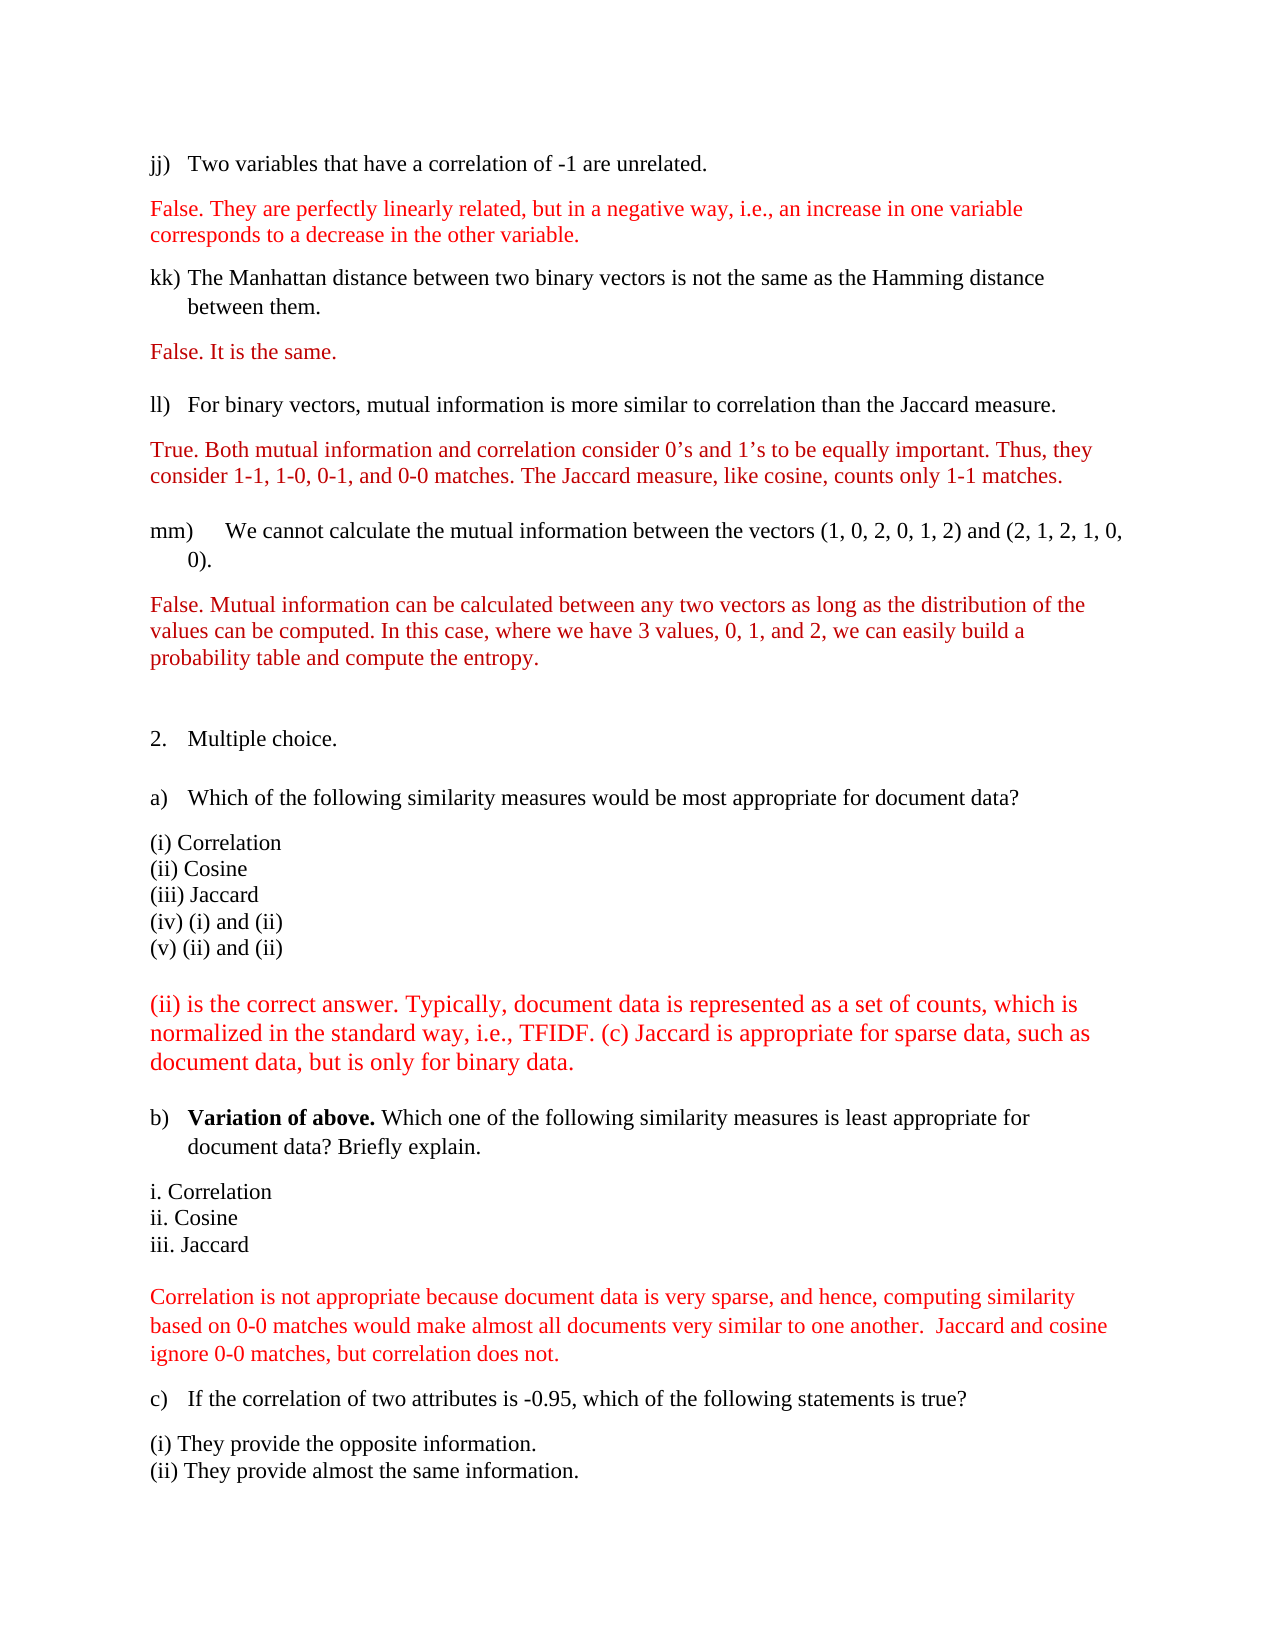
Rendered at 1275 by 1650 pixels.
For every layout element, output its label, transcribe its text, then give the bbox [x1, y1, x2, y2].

text ii. Cosine [150, 1204, 1125, 1231]
text (v) (ii) and (ii) [150, 934, 1125, 961]
text False. Mutual information can be calculated between any two vectors as long as the distribution of the values can be computed. In this case, where we have 3 values, 0, 1, and 2, we can easily build a probability table and compute the entropy. [150, 591, 1125, 670]
list If the correlation of two attributes is -0.95, which of the following statements is true? [150, 1385, 1125, 1412]
text (ii) is the correct answer. Typically, document data is represented as a set of counts, which is normalized in the standard way, i.e., TFIDF. (c) Jaccard is appropriate for sparse data, such as document data, but is only for binary data. [150, 989, 1125, 1076]
text i. Correlation [150, 1178, 1125, 1204]
text (iv) (i) and (ii) [150, 908, 1125, 934]
text (i) They provide the opposite information. [150, 1430, 1125, 1457]
list Variation of above. Which one of the following similarity measures is least appropriate for document data? Briefly explain. [150, 1104, 1125, 1159]
text False. They are perfectly linearly related, but in a negative way, i.e., an increase in one variable corresponds to a decrease in the other variable. [150, 195, 1127, 248]
text iii. Jaccard [150, 1231, 1125, 1257]
list For binary vectors, mutual information is more similar to correlation than the Jaccard measure. [150, 391, 1125, 417]
text (ii) They provide almost the same information. [150, 1457, 1125, 1483]
list Two variables that have a correlation of -1 are unrelated. [150, 150, 1125, 176]
list We cannot calculate the mutual information between the vectors (1, 0, 2, 0, 1, 2) and (2, 1, 2, 1, 0, 0). [150, 517, 1125, 572]
list The Manhattan distance between two binary vectors is not the same as the Hamming distance between them. [150, 264, 1125, 319]
list Multiple choice. [150, 725, 1125, 782]
text True. Both mutual information and correlation consider 0’s and 1’s to be equally important. Thus, they consider 1-1, 1-0, 0-1, and 0-0 matches. The Jaccard measure, like cosine, counts only 1-1 matches. [150, 436, 1125, 517]
text (i) Correlation [150, 829, 1125, 855]
text (iii) Jaccard [150, 882, 1125, 908]
text Correlation is not appropriate because document data is very sparse, and hence, computing similarity based on 0-0 matches would make almost all documents very similar to one another. Jaccard and cosine ignore 0-0 matches, but correlation does not. [150, 1283, 1125, 1367]
text False. It is the same. [150, 338, 1125, 364]
text (ii) Cosine [150, 855, 1125, 882]
list Which of the following similarity measures would be most appropriate for document data? [150, 784, 1125, 810]
